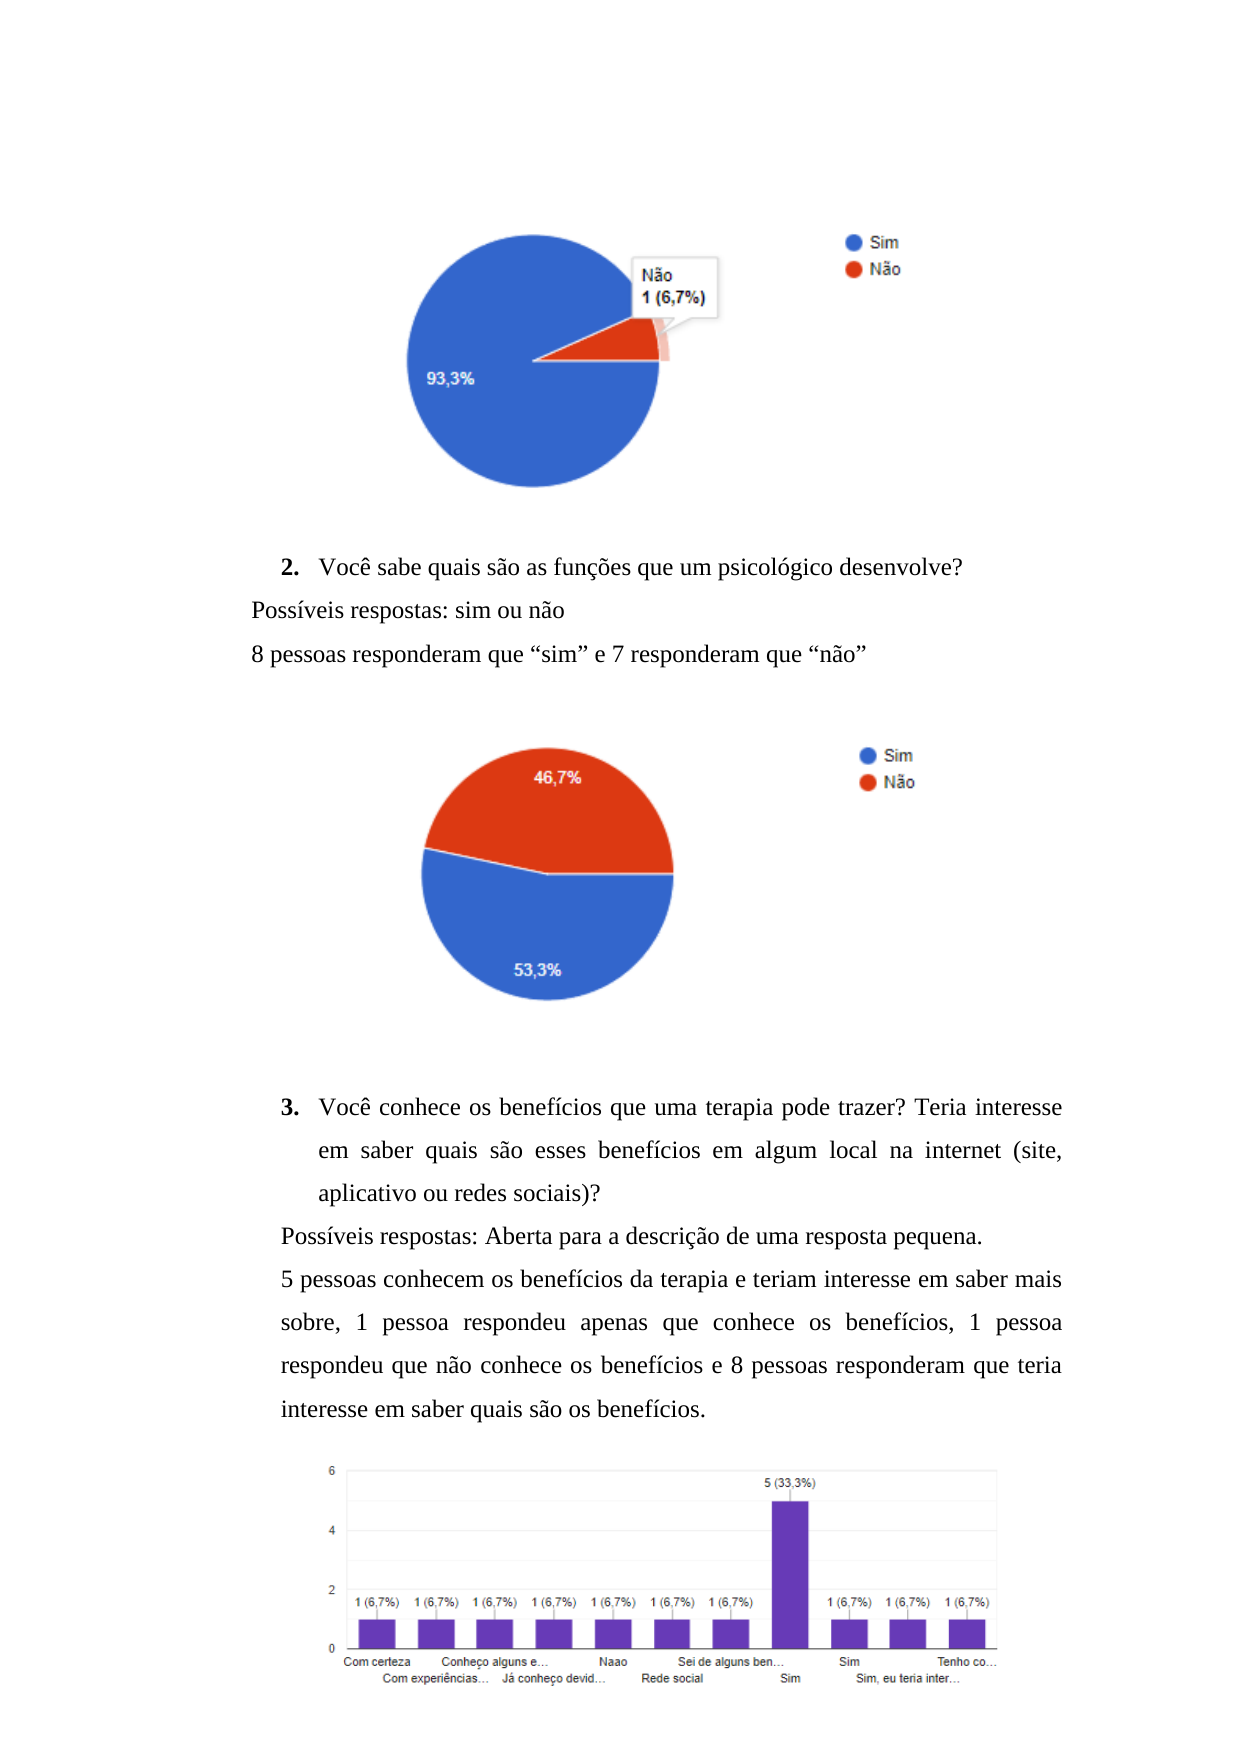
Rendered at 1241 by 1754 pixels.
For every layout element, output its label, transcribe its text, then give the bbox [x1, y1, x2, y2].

text Possíveis respostas: Aberta para a descrição de uma resposta pequena. [281, 1221, 1063, 1250]
text 8 pessoas responderam que “sim” e 7 responderam que “não” [177, 639, 1063, 667]
picture [343, 183, 952, 524]
picture [392, 718, 952, 1020]
text Possíveis respostas: sim ou não [177, 596, 1063, 624]
text 5 pessoas conhecem os benefícios da terapia e teriam interesse em saber mais sobre, 1 pessoa respondeu apenas que conhece os benefícios, 1 pessoa respondeu que não conhece os benefícios e 8 pessoas responderam que teria interesse em saber quais são os benefícios. [281, 1264, 1063, 1422]
list Você conhece os benefícios que uma terapia pode trazer? Teria interesse em saber quais são esses benefícios em algum local na internet (site, aplicativo ou redes sociais)? [281, 1092, 1063, 1207]
picture [310, 1444, 1005, 1698]
